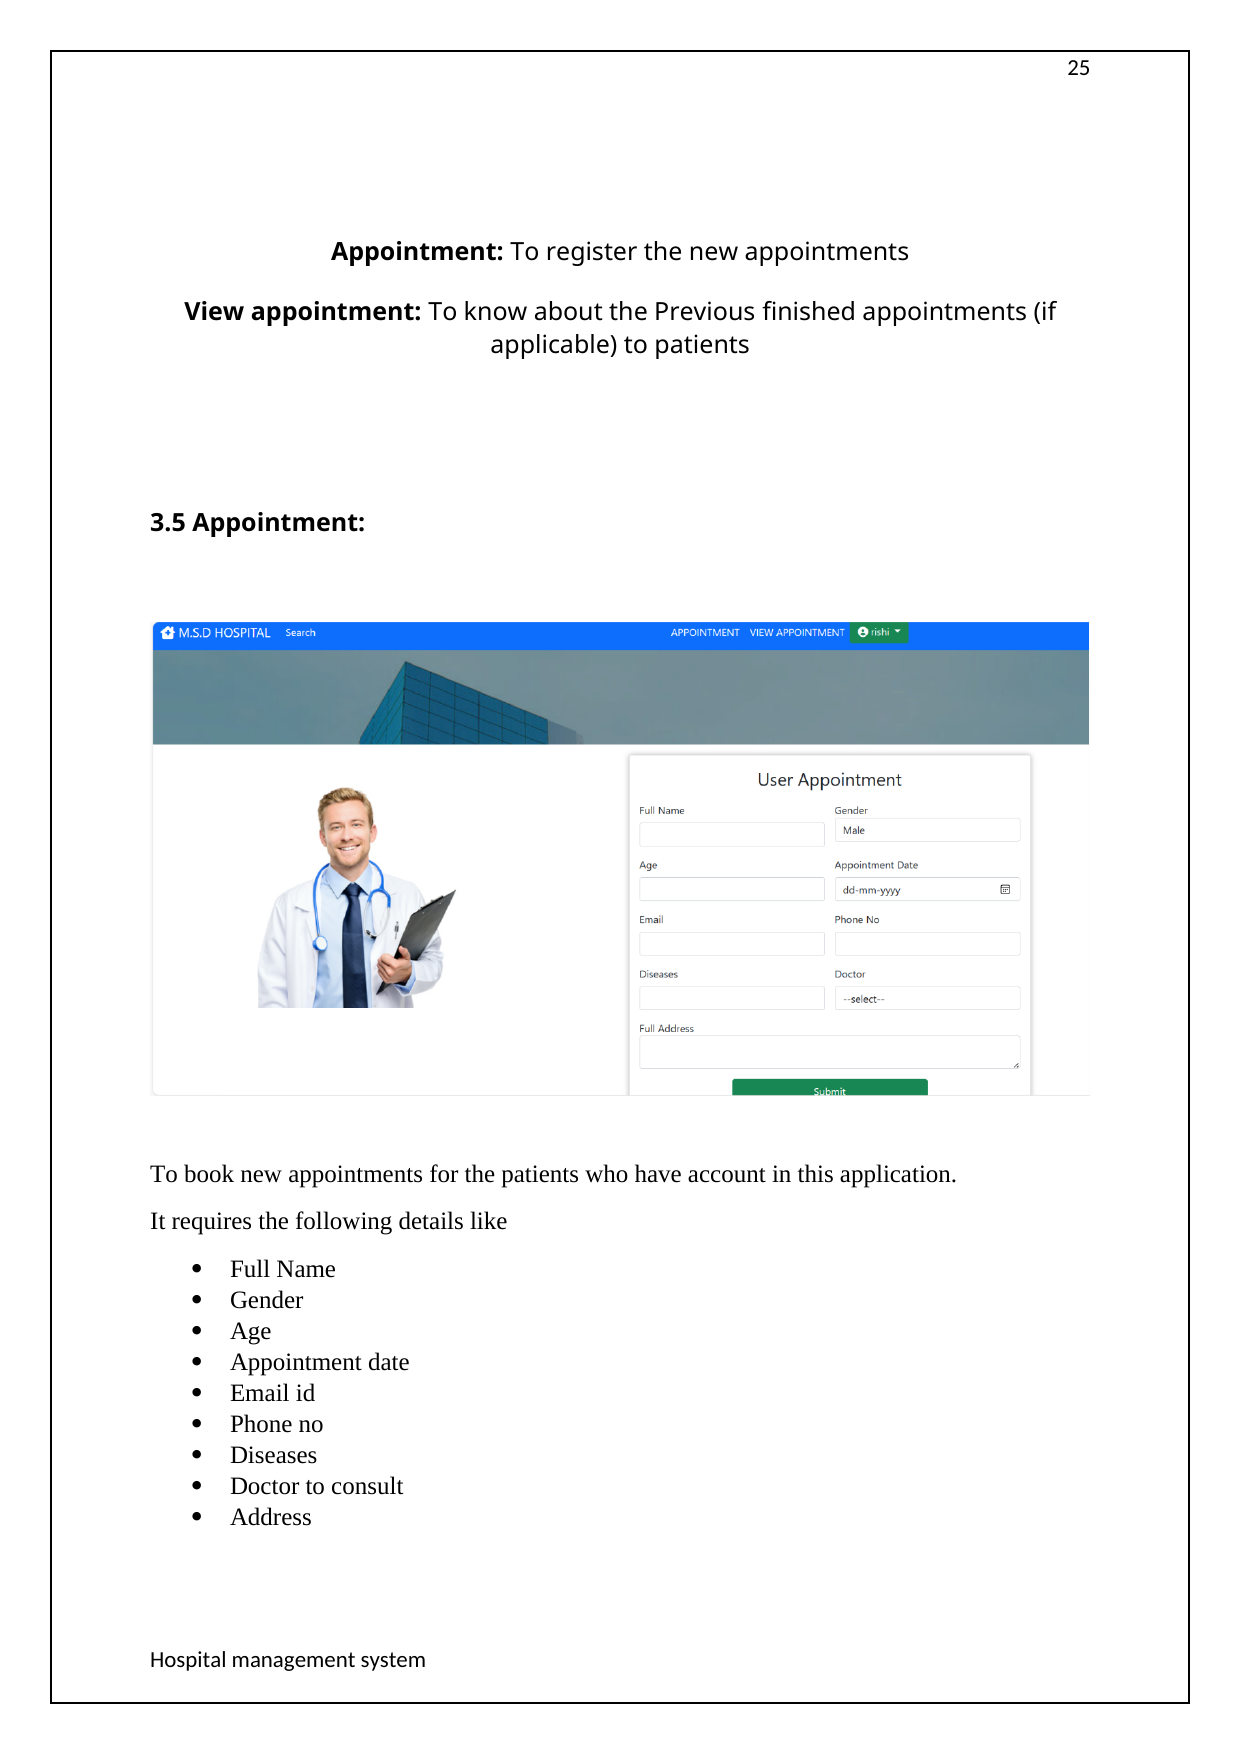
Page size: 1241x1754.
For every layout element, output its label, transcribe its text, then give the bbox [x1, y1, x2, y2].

text View appointment: To know about the Previous finished appointments (if applicable) to patients [150, 293, 1090, 361]
list Doctor to consult [192, 1471, 1090, 1500]
list Address [192, 1502, 1090, 1531]
list Phone no [192, 1409, 1090, 1438]
list Full Name [192, 1254, 1090, 1283]
text 3.5 Appointment: [150, 504, 1090, 538]
picture [150, 622, 1091, 1096]
text To book new appointments for the patients who have account in this application. [150, 1159, 1090, 1187]
list Diseases [192, 1440, 1090, 1469]
text It requires the following details like [150, 1206, 1090, 1235]
list Appointment date [192, 1347, 1090, 1376]
list Gender [192, 1285, 1090, 1314]
list Age [192, 1316, 1090, 1345]
list Email id [192, 1378, 1090, 1407]
text Appointment: To register the new appointments [150, 234, 1090, 268]
